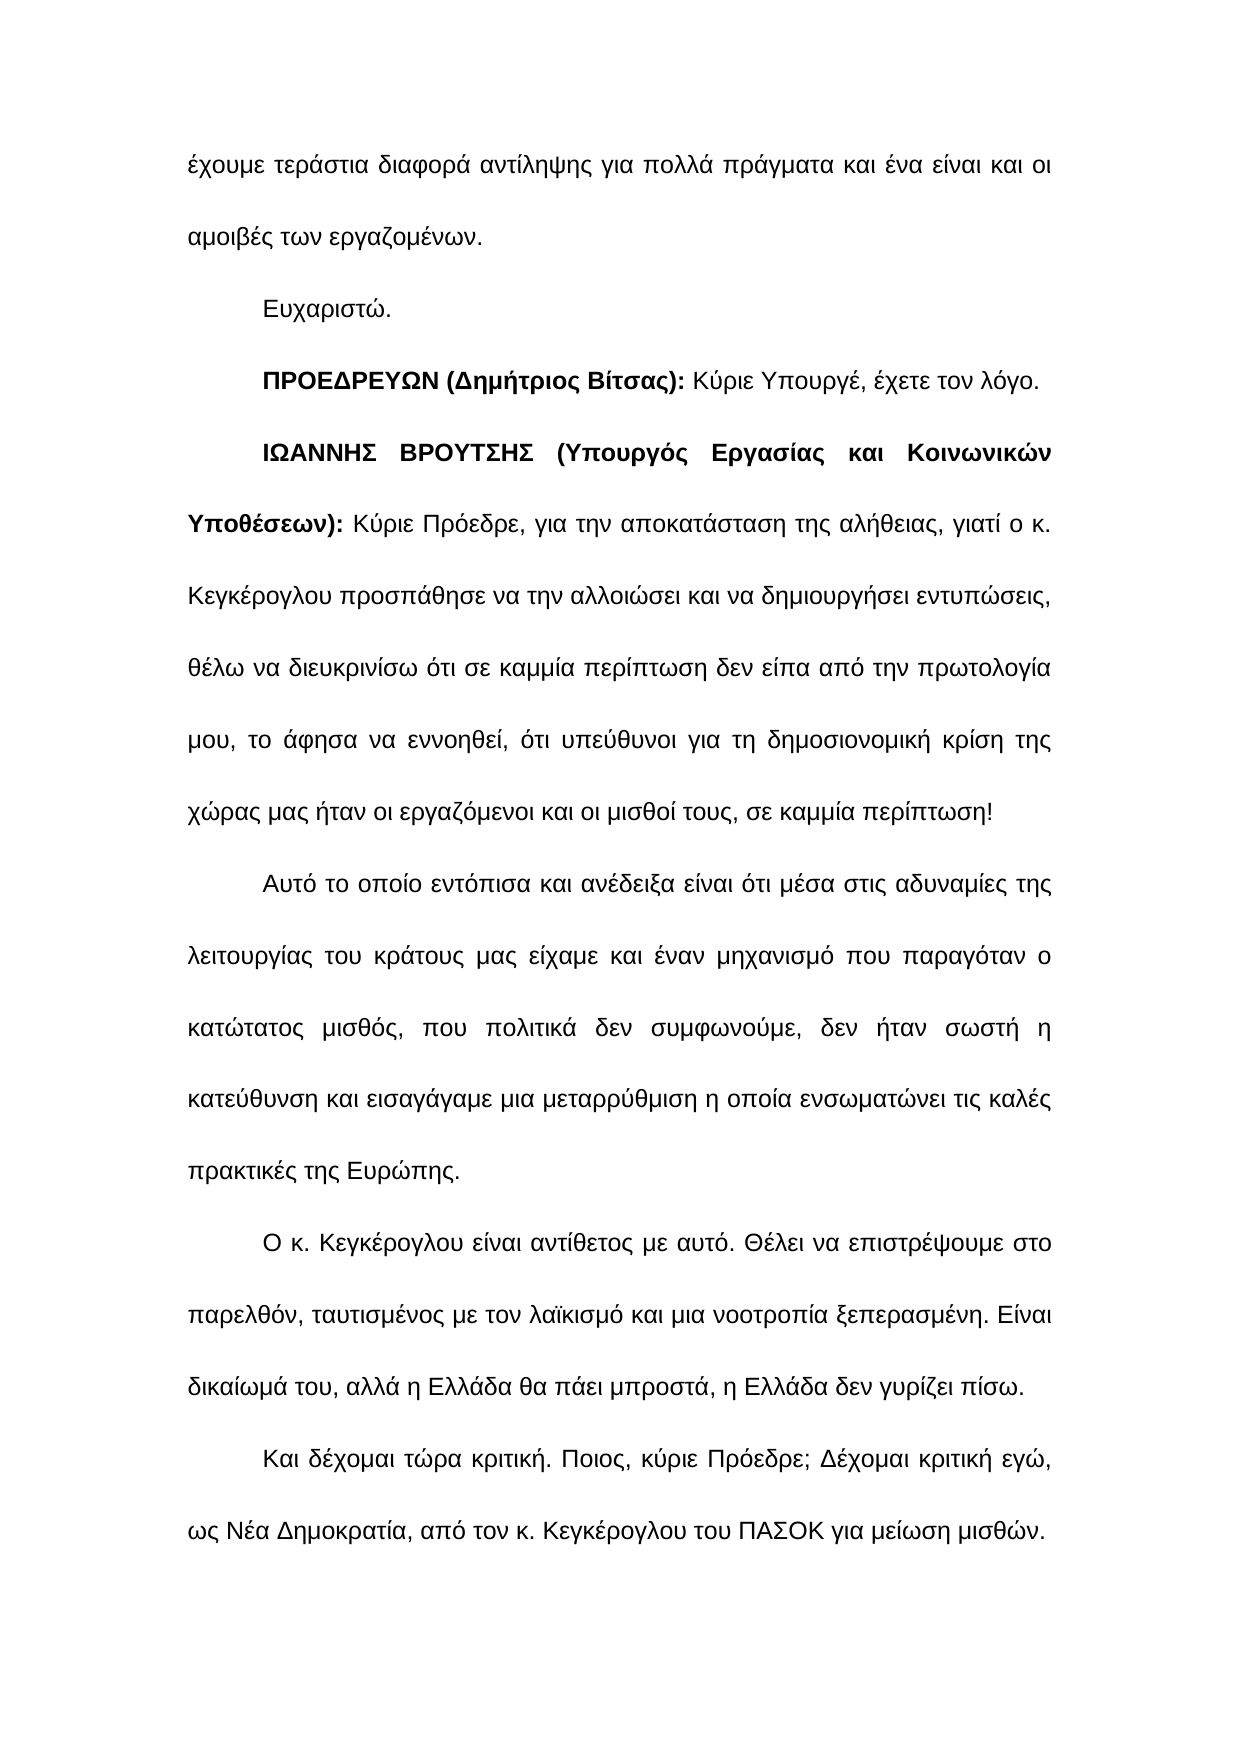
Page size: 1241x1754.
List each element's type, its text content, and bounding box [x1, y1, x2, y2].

text Ευχαριστώ. [187, 294, 1053, 322]
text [187, 150, 1053, 251]
text Αυτό το οποίο εντόπισα και ανέδειξα είναι ότι μέσα στις αδυναμίες της λειτουργίας του κράτους μας είχαμε και έναν μηχανισμό που παραγόταν ο κατώτατος μισθός, που πολιτικά δεν συμφωνούμε, δεν ήταν σωστή η κατεύθυνση και εισαγάγαμε μια μεταρρύθμιση η οποία ενσωματώνει τις καλές πρακτικές της Ευρώπης. [187, 869, 1053, 1185]
text ΠΡΟΕΔΡΕΥΩΝ (Δημήτριος Βίτσας): Κύριε Υπουργέ, έχετε τον λόγο. [187, 366, 1053, 394]
text Και δέχομαι τώρα κριτική. Ποιος, κύριε Πρόεδρε; Δέχομαι κριτική εγώ, ως Νέα Δημοκρατία, από τον κ. Κεγκέρογλου του ΠΑΣΟΚ για μείωση μισθών. [187, 1444, 1053, 1544]
text Ο κ. Κεγκέρογλου είναι αντίθετος με αυτό. Θέλει να επιστρέψουμε στο παρελθόν, ταυτισμένος με τον λαϊκισμό και μια νοοτροπία ξεπερασμένη. Είναι δικαίωμά του, αλλά η Ελλάδα θα πάει μπροστά, η Ελλάδα δεν γυρίζει πίσω. [187, 1228, 1053, 1401]
text ΙΩΑΝΝΗΣ ΒΡΟΥΤΣΗΣ (Υπουργός Εργασίας και Κοινωνικών Υποθέσεων): Κύριε Πρόεδρε, για την αποκατάσταση της αλήθειας, γιατί ο κ. Κεγκέρογλου προσπάθησε να την αλλοιώσει και να δημιουργήσει εντυπώσεις, θέλω να διευκρινίσω ότι σε καμμία περίπτωση δεν είπα από την πρωτολογία μου, το άφησα να εννοηθεί, ότι υπεύθυνοι για τη δημοσιονομική κρίση της χώρας μας ήταν οι εργαζόμενοι και οι μισθοί τους, σε καμμία περίπτωση! [187, 437, 1053, 826]
